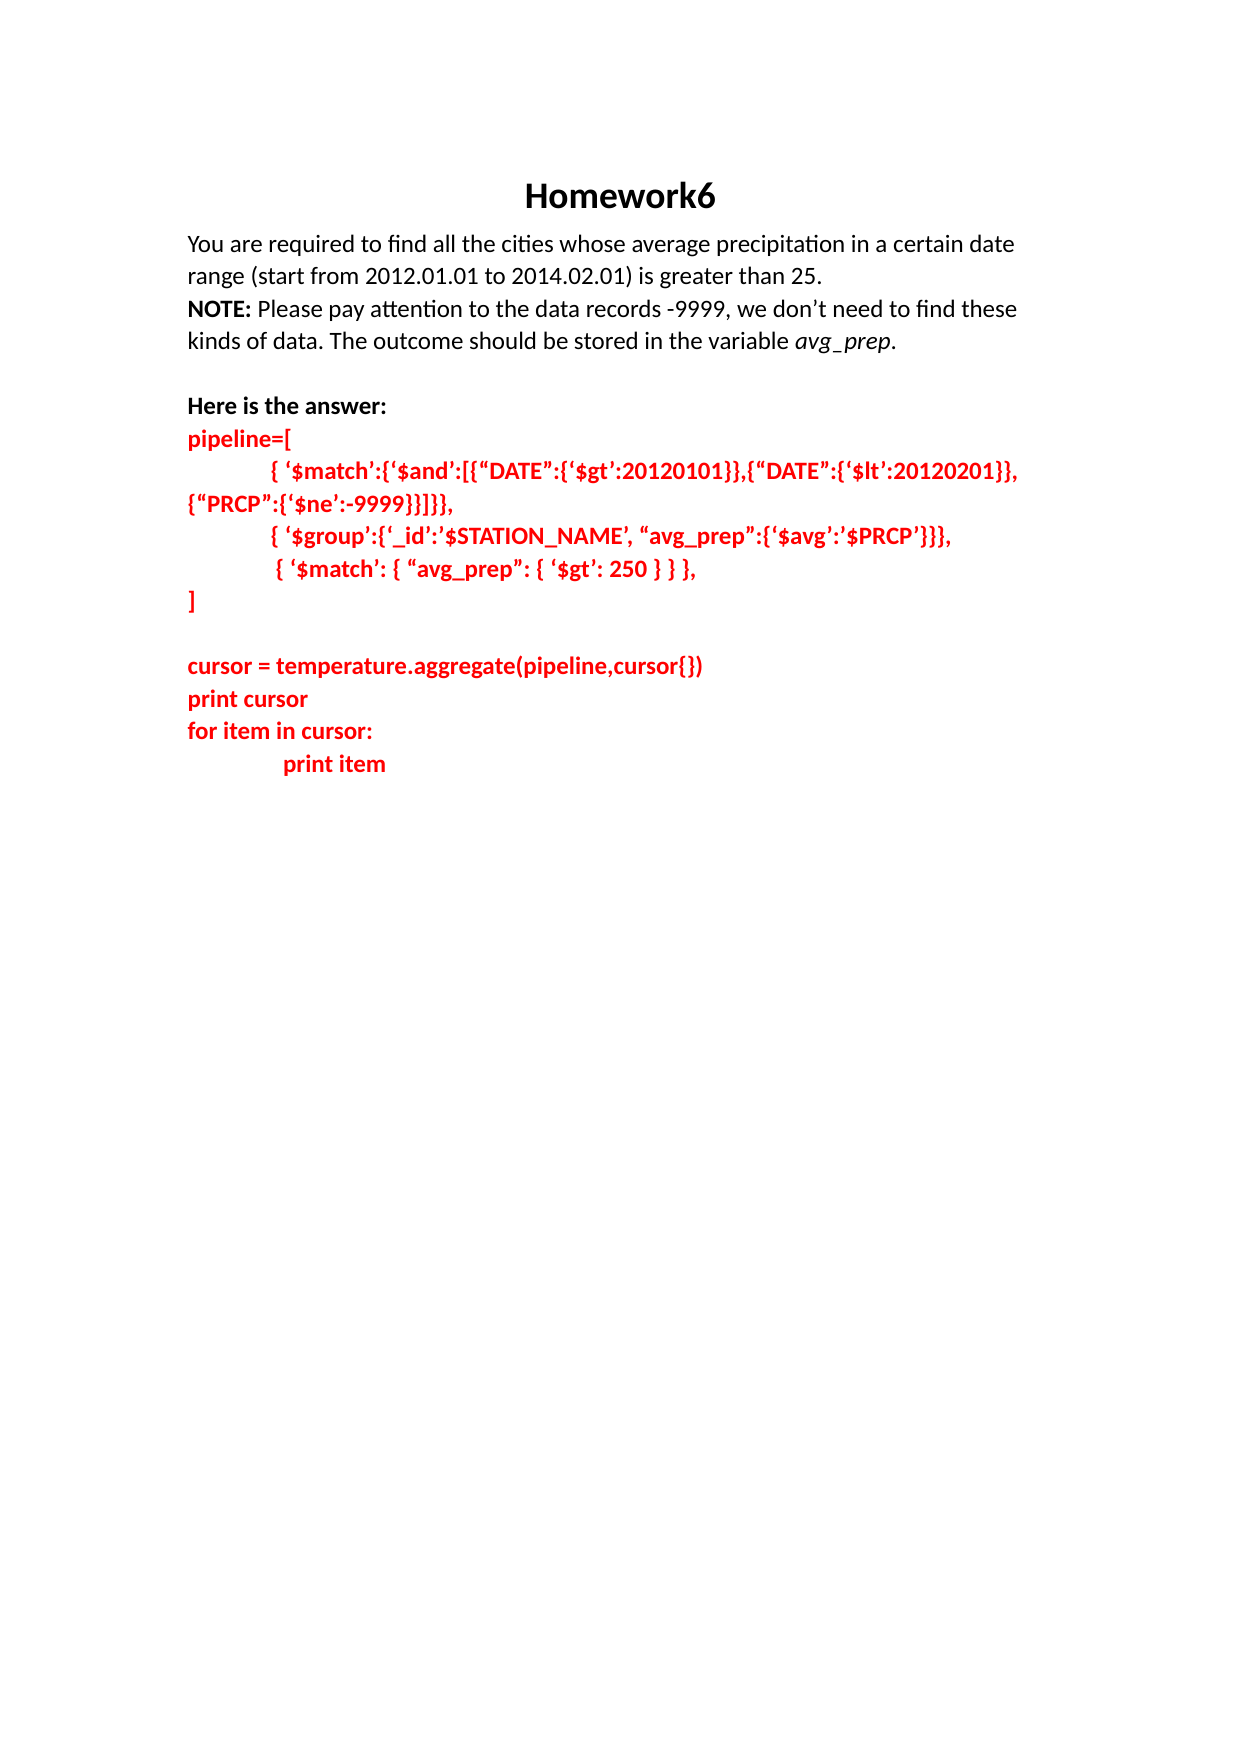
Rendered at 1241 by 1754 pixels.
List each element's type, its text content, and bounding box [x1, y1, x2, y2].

text { ‘$group’:{‘_id’:’$STATION_NAME’, “avg_prep”:{‘$avg’:’$PRCP’}}}, [187, 519, 1053, 552]
text for item in cursor: [187, 714, 1053, 747]
text pipeline=[ [187, 422, 1053, 454]
text ] [187, 584, 1053, 617]
text You are required to find all the cities whose average precipitation in a certain date range (start from 2012.01.01 to 2014.02.01) is greater than 25. [187, 227, 1053, 292]
text cursor = temperature.aggregate(pipeline,cursor{}) [187, 649, 1053, 682]
text Homework6 [187, 162, 1053, 227]
text print cursor [187, 682, 1053, 714]
text { ‘$match’:{‘$and’:[{“DATE”:{‘$gt’:20120101}},{“DATE”:{‘$lt’:20120201}},{“PRCP”:{‘$ne’:-9999}}]}}, [187, 454, 1053, 519]
text NOTE: Please pay attention to the data records -9999, we don’t need to find these kinds of data. The outcome should be stored in the variable avg_prep. [187, 292, 1053, 357]
text { ‘$match’: { “avg_prep”: { ‘$gt’: 250 } } }, [187, 552, 1053, 584]
text print item [187, 747, 1053, 779]
text Here is the answer: [187, 389, 1053, 422]
